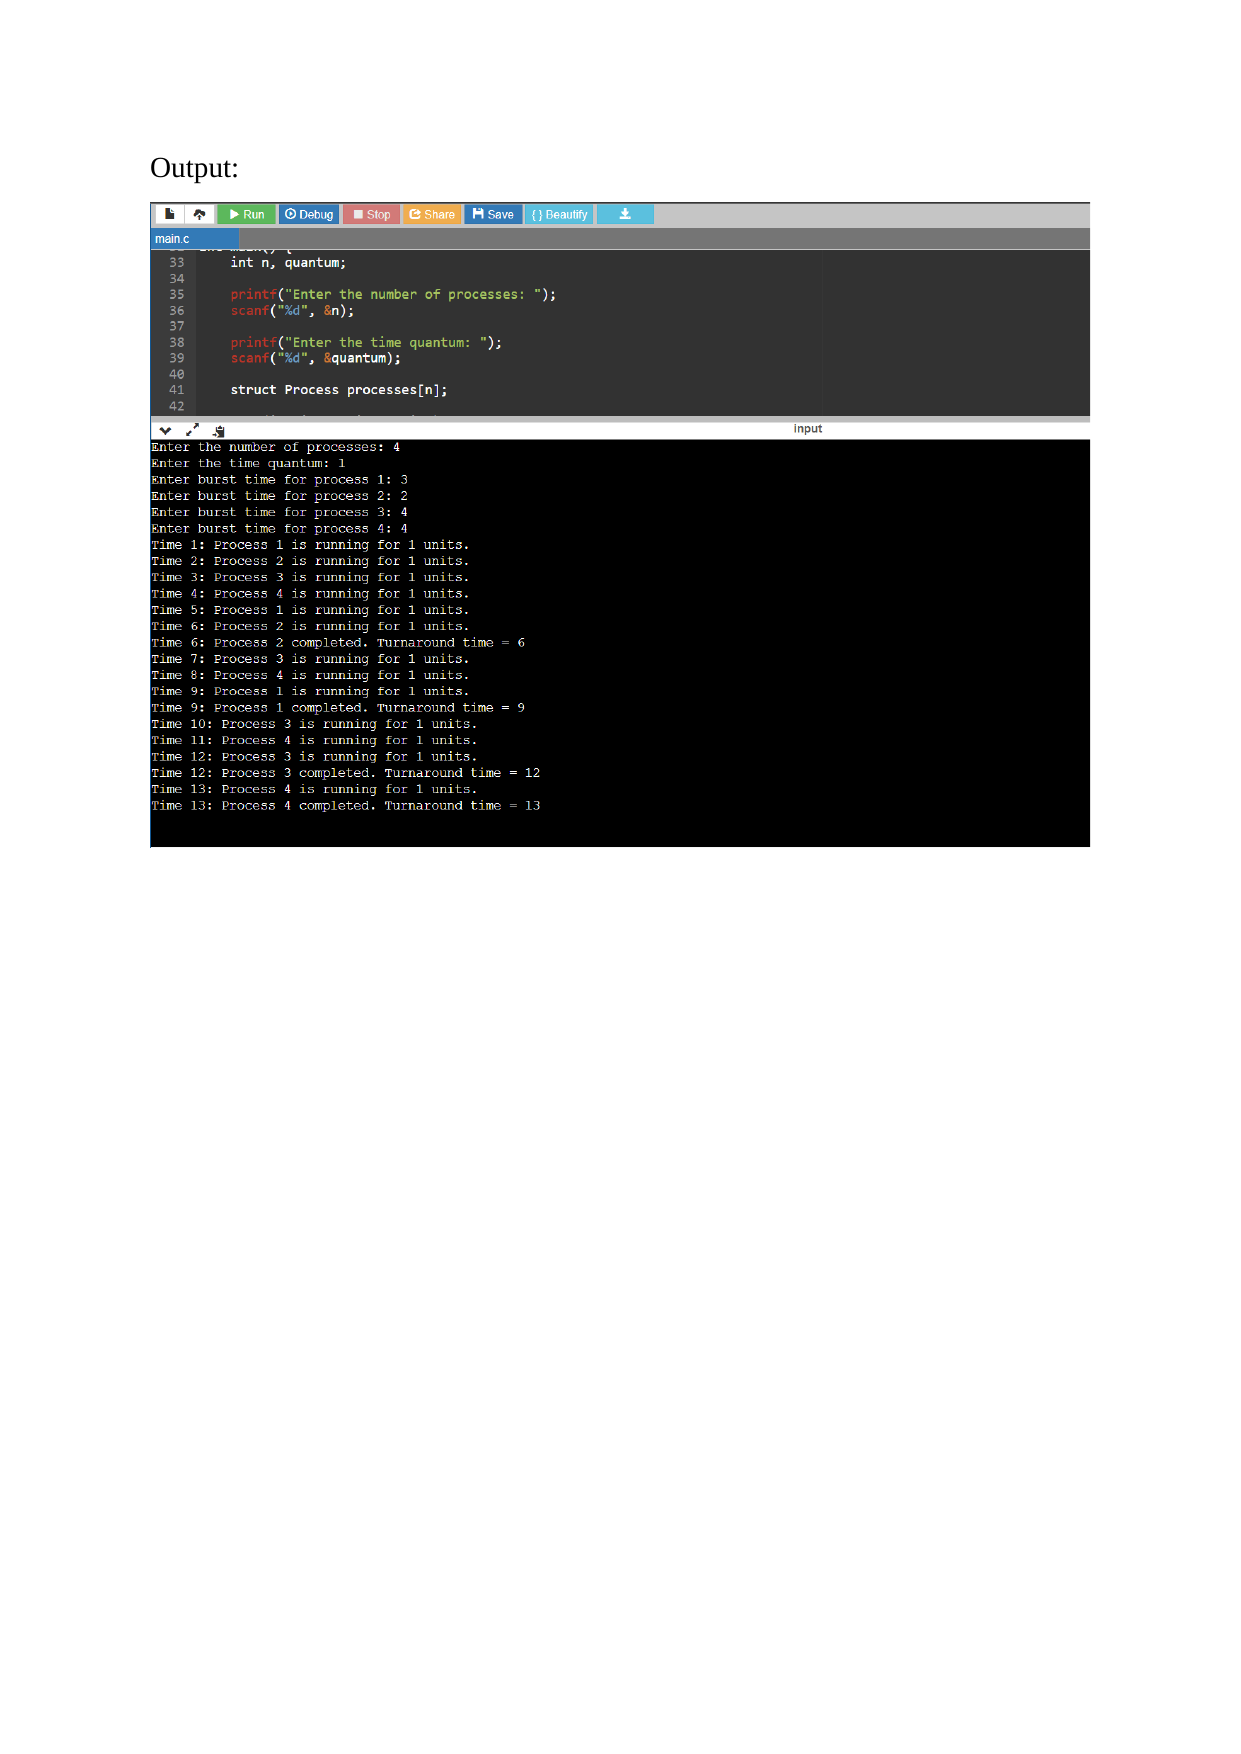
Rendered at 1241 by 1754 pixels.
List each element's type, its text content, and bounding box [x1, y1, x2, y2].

picture [150, 202, 1091, 848]
text Output: [150, 150, 1090, 183]
